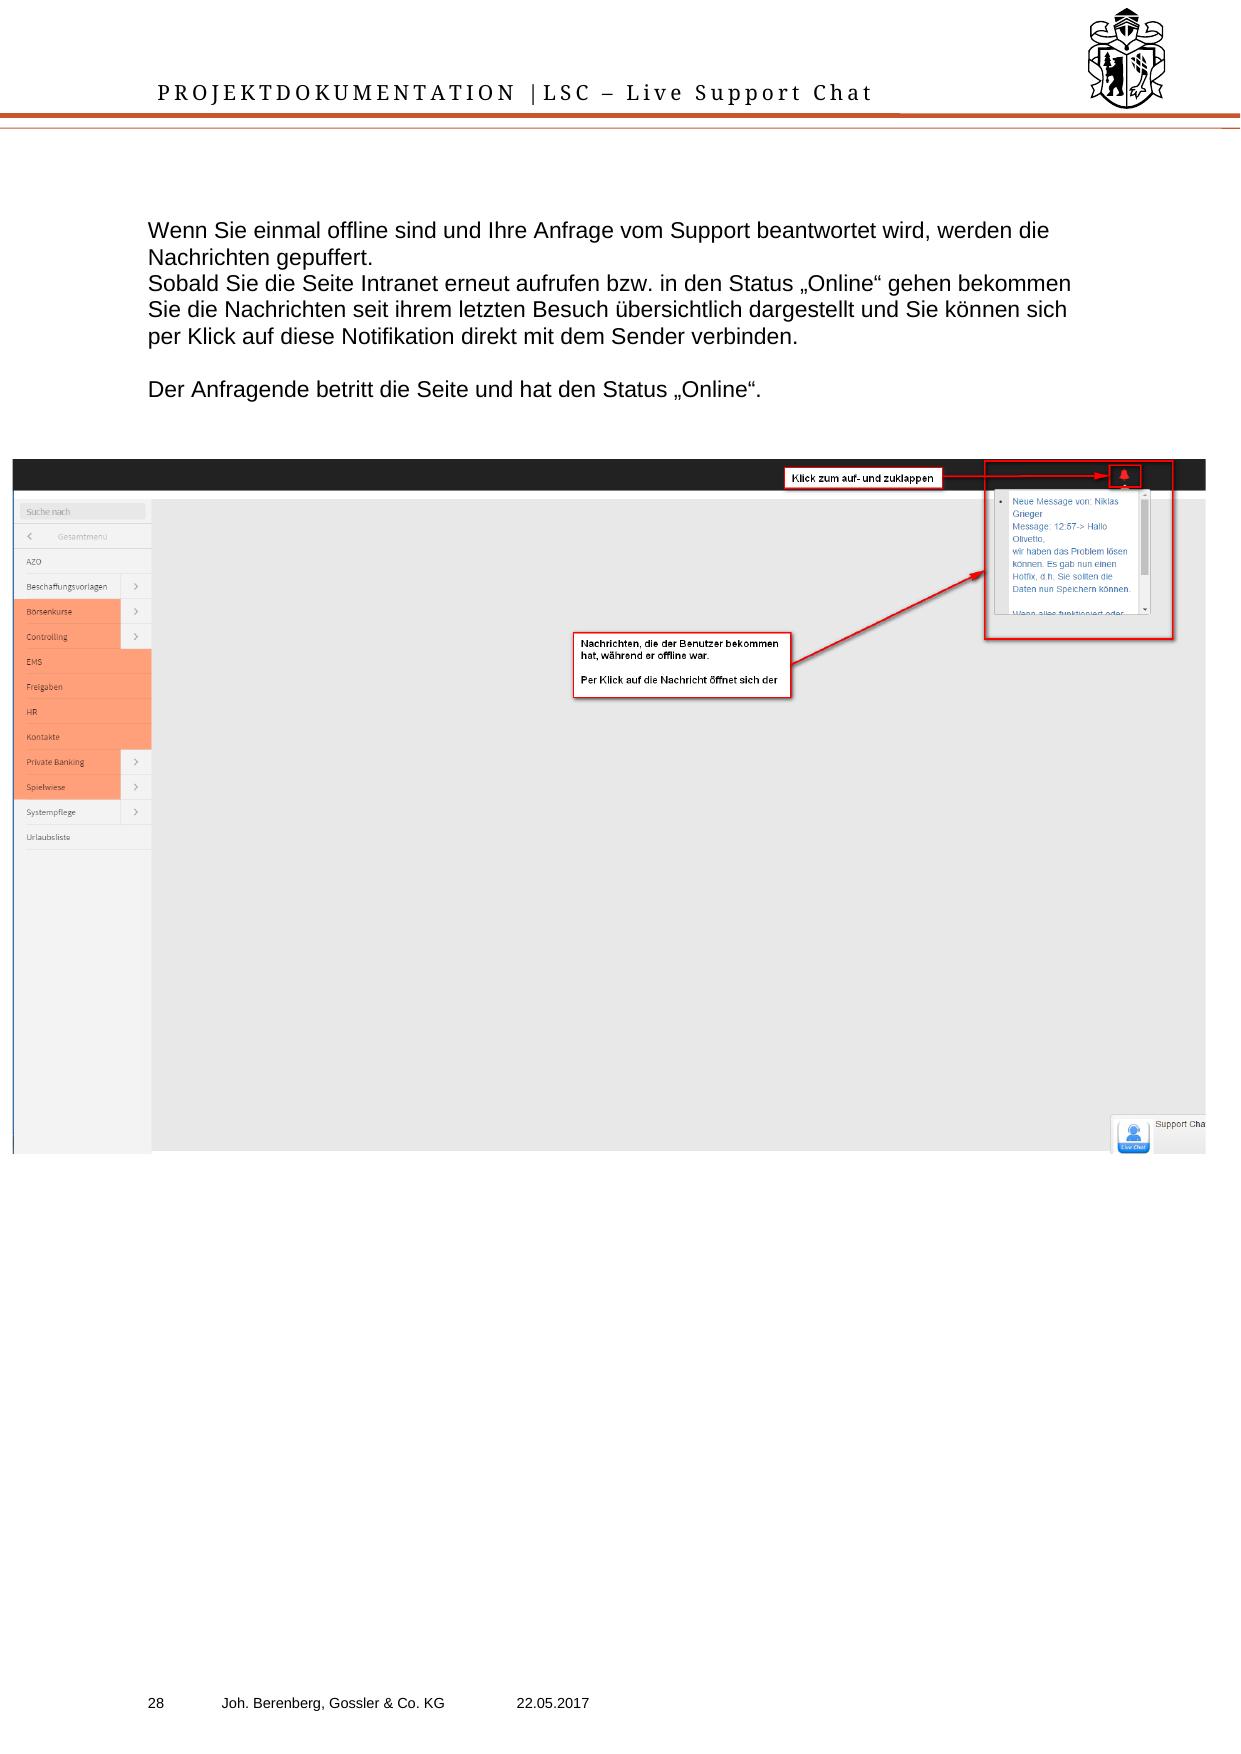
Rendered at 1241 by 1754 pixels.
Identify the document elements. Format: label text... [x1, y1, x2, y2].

text Wenn Sie einmal offline sind und Ihre Anfrage vom Support beantwortet wird, werden die Nachrichten gepuffert. [148, 217, 1092, 270]
text Sobald Sie die Seite Intranet erneut aufrufen bzw. in den Status „Online“ gehen bekommen Sie die Nachrichten seit ihrem letzten Besuch übersichtlich dargestellt und Sie können sich per Klick auf diese Notifikation direkt mit dem Sender verbinden. [148, 270, 1092, 349]
text Der Anfragende betritt die Seite und hat den Status „Online“. [148, 376, 1092, 402]
picture [11, 459, 1204, 1152]
